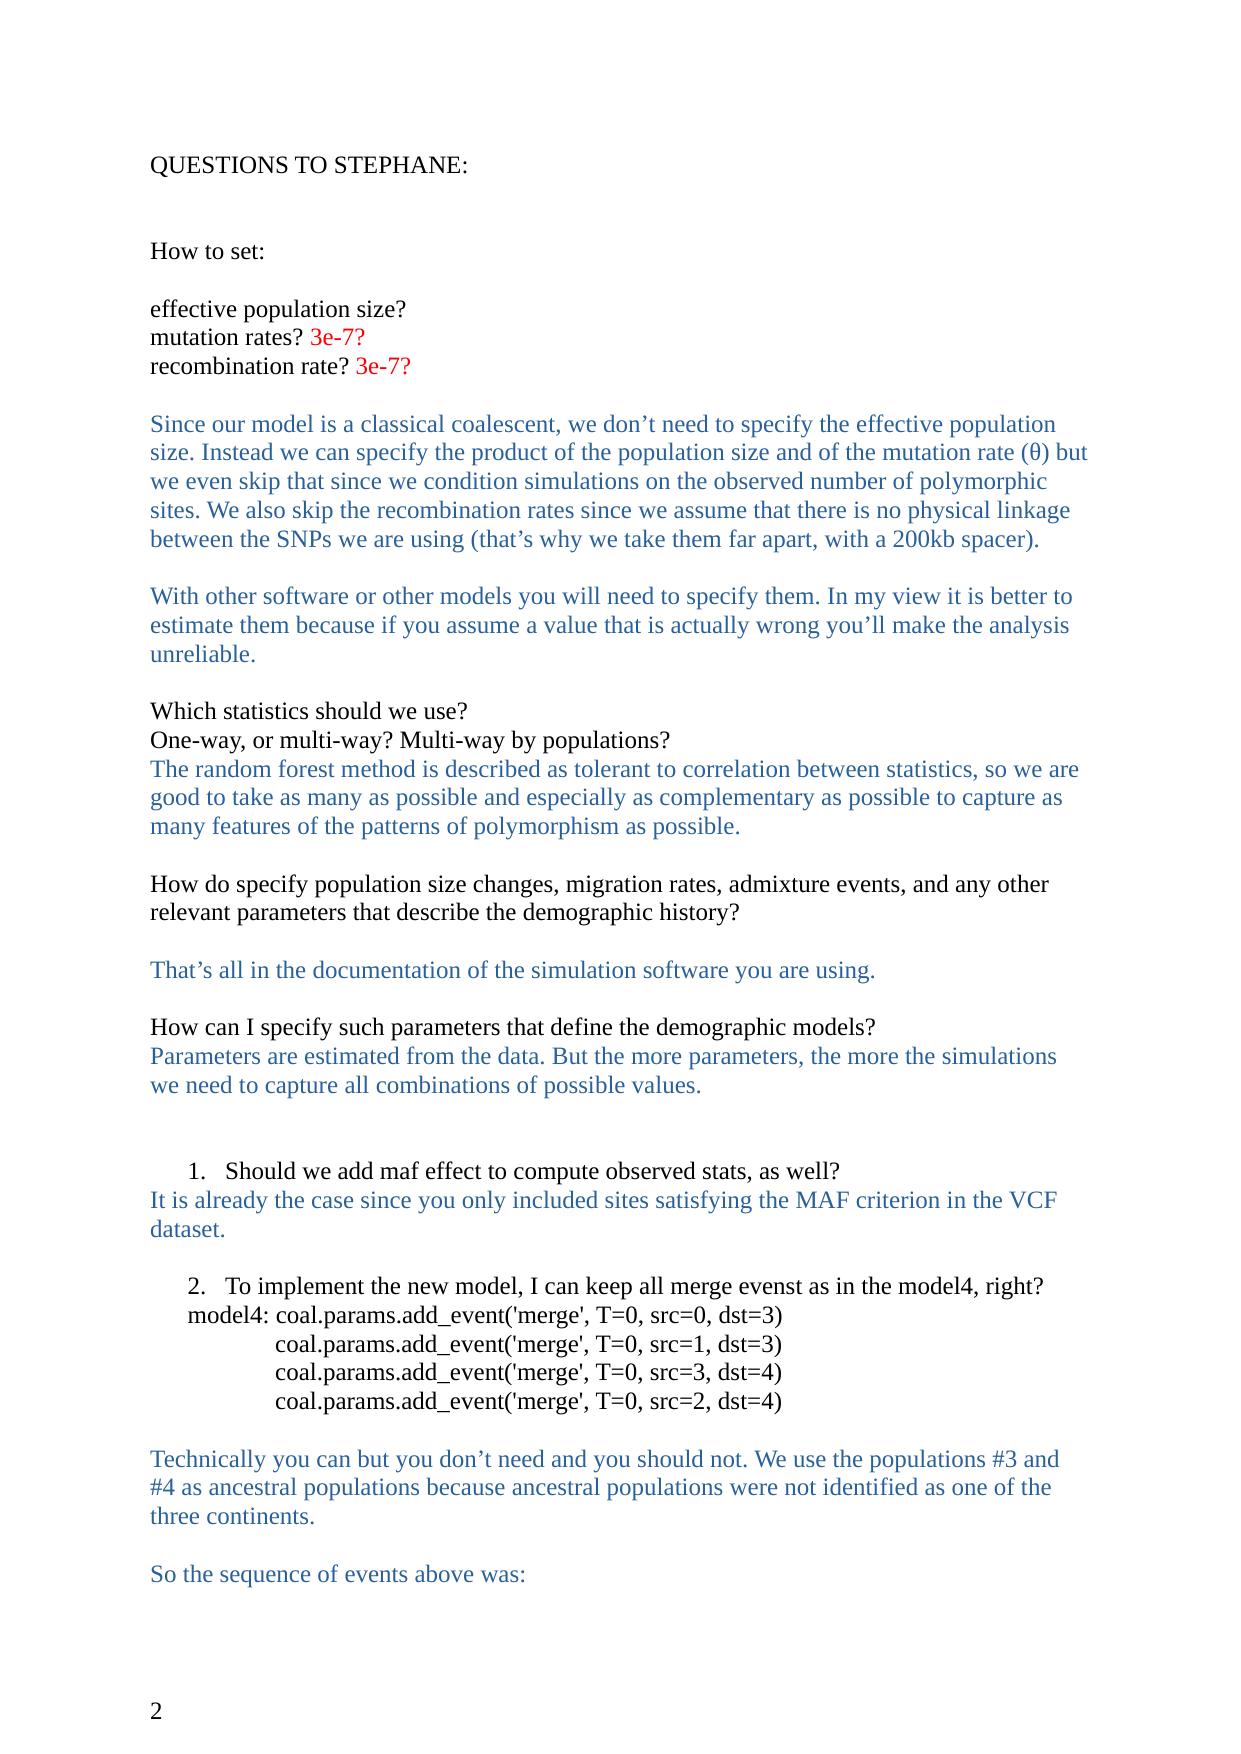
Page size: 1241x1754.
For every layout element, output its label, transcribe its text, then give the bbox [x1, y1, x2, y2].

text Parameters are estimated from the data. But the more parameters, the more the simulations we need to capture all combinations of possible values. [150, 1041, 1090, 1099]
text mutation rates? 3e-7? [150, 322, 1090, 351]
text coal.params.add_event('merge', T=0, src=3, dst=4) [150, 1357, 1090, 1386]
list Should we add maf effect to compute observed stats, as well? [187, 1156, 1090, 1185]
text recombination rate? 3e-7? [150, 351, 1090, 380]
text How do specify population size changes, migration rates, admixture events, and any other relevant parameters that describe the demographic history? [150, 869, 1090, 926]
text coal.params.add_event('merge', T=0, src=2, dst=4) [150, 1386, 1090, 1415]
text One-way, or multi-way? Multi-way by populations? [150, 725, 1090, 754]
text effective population size? [150, 294, 1090, 322]
text Which statistics should we use? [150, 696, 1090, 725]
text How to set: [150, 236, 1090, 265]
list To implement the new model, I can keep all merge evenst as in the model4, right? [187, 1271, 1090, 1300]
text That’s all in the documentation of the simulation software you are using. [150, 955, 1090, 984]
text With other software or other models you will need to specify them. In my view it is better to estimate them because if you assume a value that is actually wrong you’ll make the analysis unreliable. [150, 581, 1090, 667]
text coal.params.add_event('merge', T=0, src=1, dst=3) [150, 1329, 1090, 1357]
text How can I specify such parameters that define the demographic models? [150, 1012, 1090, 1041]
text QUESTIONS TO STEPHANE: [150, 150, 1090, 179]
text So the sequence of events above was: [150, 1559, 1090, 1587]
text Since our model is a classical coalescent, we don’t need to specify the effective population size. Instead we can specify the product of the population size and of the mutation rate (θ) but we even skip that since we condition simulations on the observed number of polymorphic sites. We also skip the recombination rates since we assume that there is no physical linkage between the SNPs we are using (that’s why we take them far apart, with a 200kb spacer). [150, 409, 1090, 552]
text The random forest method is described as tolerant to correlation between statistics, so we are good to take as many as possible and especially as complementary as possible to capture as many features of the patterns of polymorphism as possible. [150, 754, 1090, 840]
text It is already the case since you only included sites satisfying the MAF criterion in the VCF dataset. [150, 1185, 1090, 1242]
text model4: coal.params.add_event('merge', T=0, src=0, dst=3) [150, 1300, 1090, 1329]
text Technically you can but you don’t need and you should not. We use the populations #3 and #4 as ancestral populations because ancestral populations were not identified as one of the three continents. [150, 1444, 1090, 1530]
